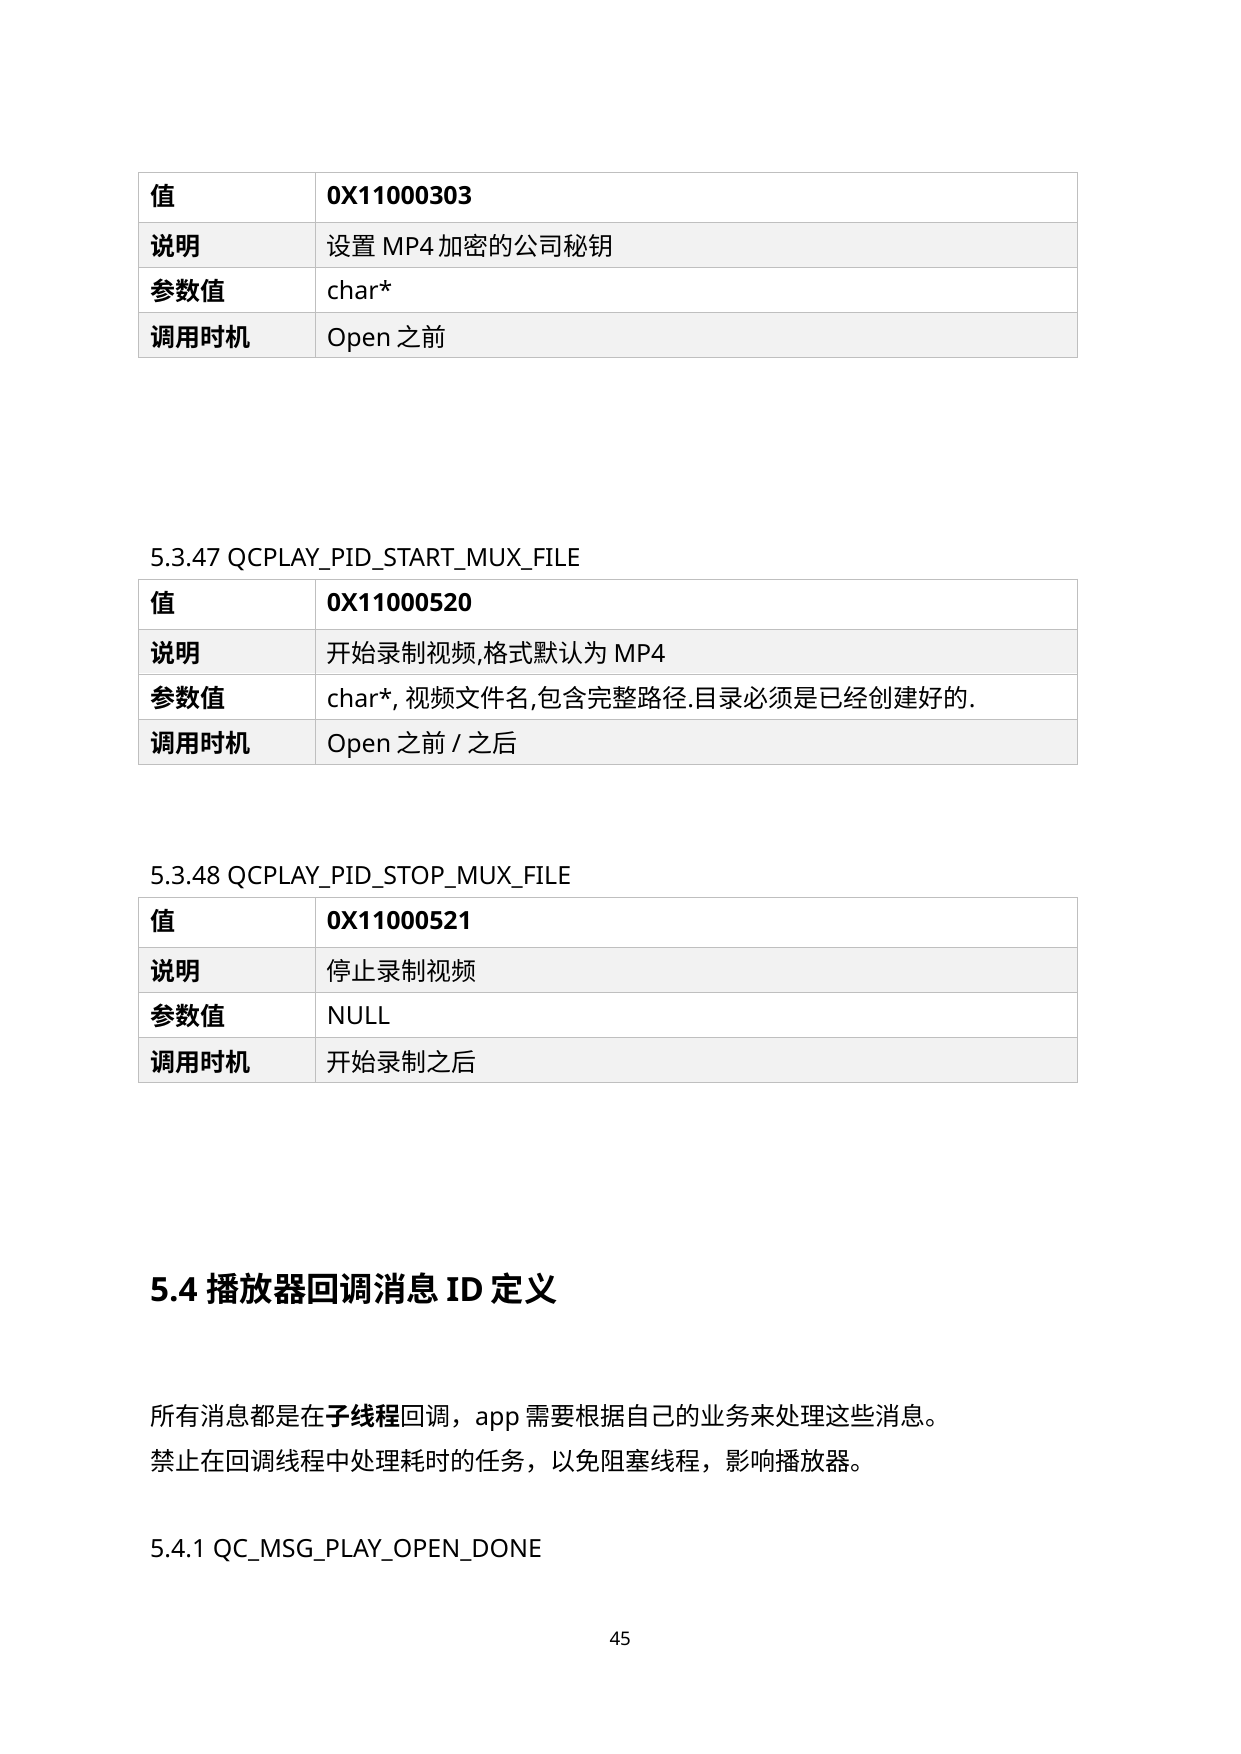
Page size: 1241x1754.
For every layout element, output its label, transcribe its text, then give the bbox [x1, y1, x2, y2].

text 5.3.47 QCPLAY_PID_START_MUX_FILE [150, 534, 1090, 578]
table_cell Open之前 / 之后 [316, 720, 1077, 764]
table_cell 停止录制视频 [316, 948, 1077, 992]
table_header 0X11000520 [316, 580, 1077, 628]
table_cell 设置MP4加密的公司秘钥 [316, 223, 1077, 267]
table_cell char* [316, 268, 1077, 312]
text 所有消息都是在子线程回调，app需要根据自己的业务来处理这些消息。 [150, 1393, 1090, 1437]
subtitle 5.4 播放器回调消息ID定义 [150, 1242, 1090, 1331]
table_header 值 [139, 173, 315, 222]
table_cell 调用时机 [139, 720, 315, 764]
table_cell NULL [316, 993, 1077, 1037]
text 5.3.48 QCPLAY_PID_STOP_MUX_FILE [150, 853, 1090, 897]
table_cell 参数值 [139, 993, 315, 1037]
table_header 0X11000521 [316, 898, 1077, 947]
table_header 0X11000303 [316, 173, 1077, 222]
table_cell 参数值 [139, 675, 315, 719]
table_cell Open之前 [316, 313, 1077, 357]
table_cell char*, 视频文件名,包含完整路径.目录必须是已经创建好的. [316, 675, 1077, 719]
table_cell 开始录制之后 [316, 1038, 1077, 1082]
table_cell 说明 [139, 948, 315, 992]
table_header 值 [139, 898, 315, 947]
table_cell 说明 [139, 223, 315, 267]
table_cell 开始录制视频,格式默认为MP4 [316, 630, 1077, 673]
text 5.4.1 QC_MSG_PLAY_OPEN_DONE [150, 1525, 1090, 1569]
table_cell 参数值 [139, 268, 315, 312]
table_cell 调用时机 [139, 1038, 315, 1082]
table_header 值 [139, 580, 315, 628]
table_cell 调用时机 [139, 313, 315, 357]
text 禁止在回调线程中处理耗时的任务，以免阻塞线程，影响播放器。 [150, 1437, 1090, 1481]
table_cell 说明 [139, 630, 315, 673]
